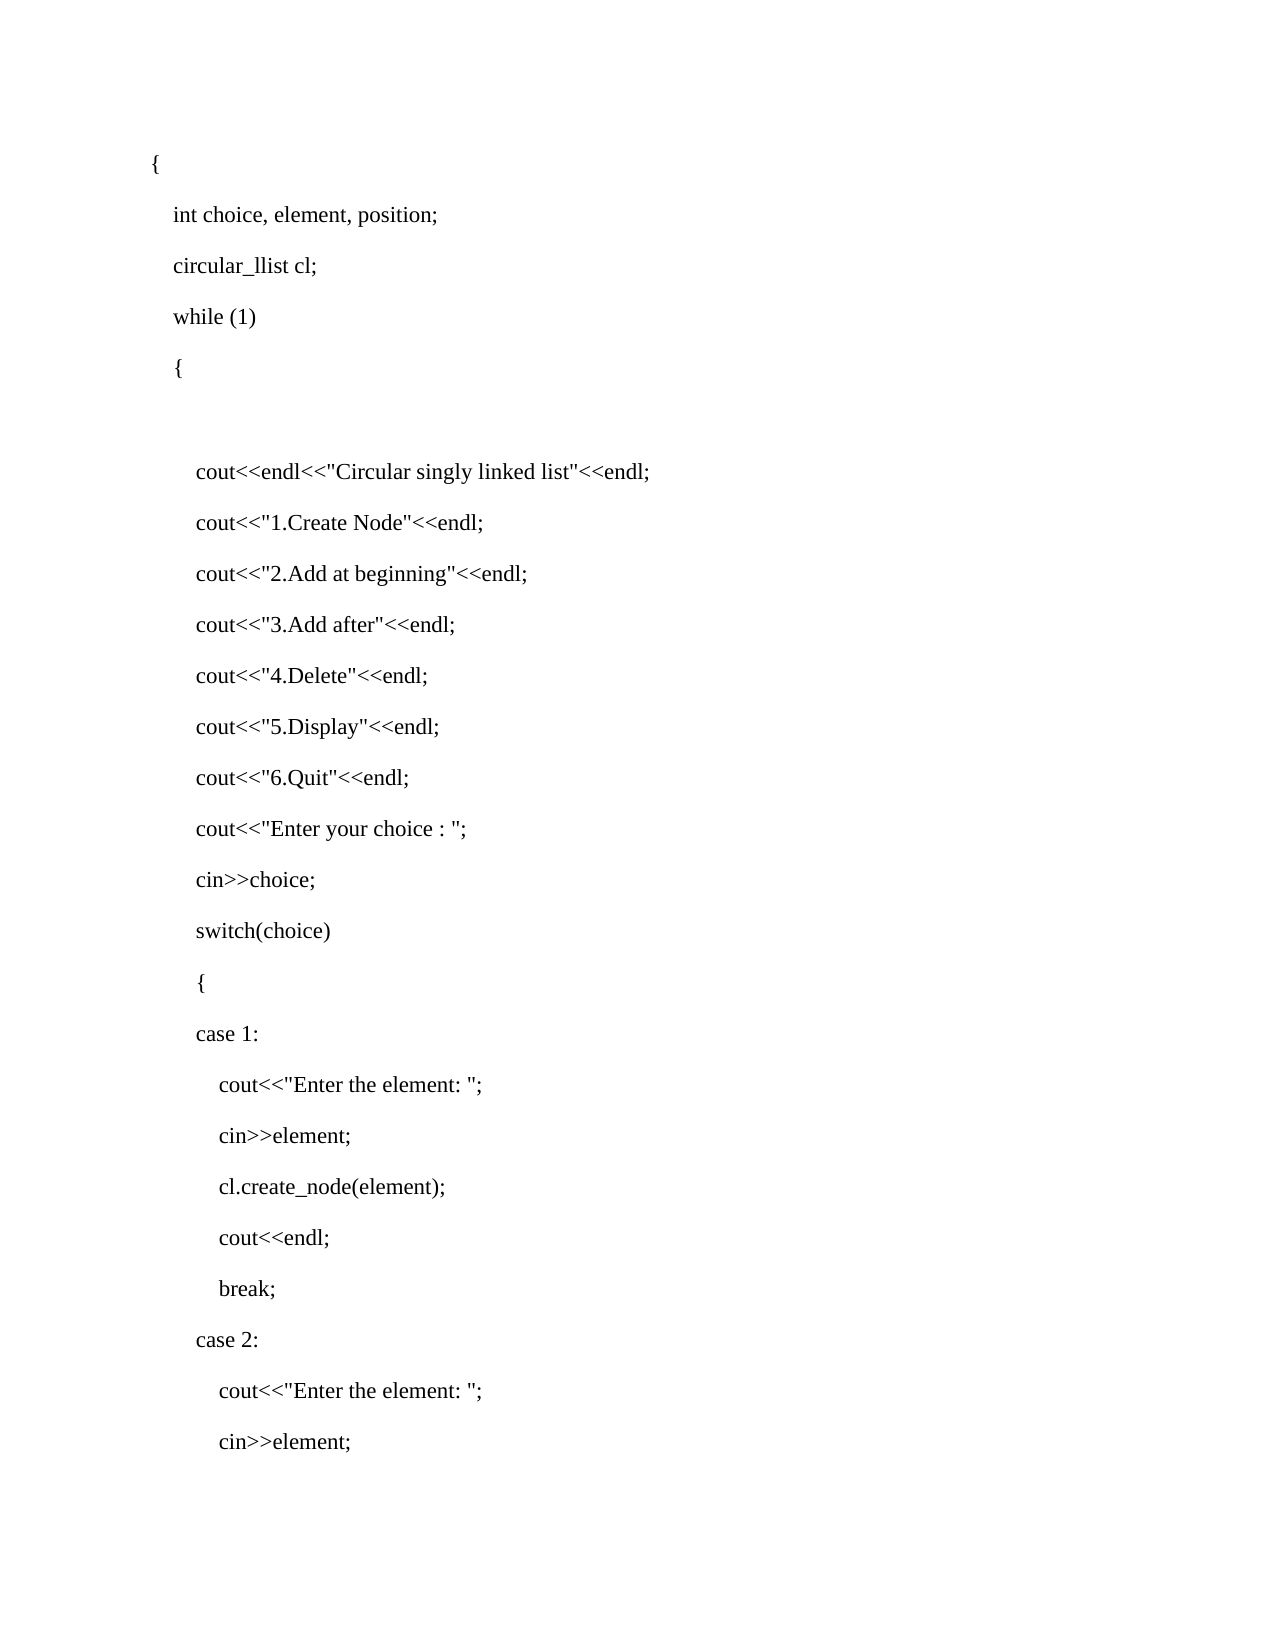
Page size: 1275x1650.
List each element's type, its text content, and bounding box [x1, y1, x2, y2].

text cout<<"5.Display"<<endl; [150, 713, 1125, 740]
text case 2: [150, 1326, 1125, 1352]
text cout<<endl<<"Circular singly linked list"<<endl; [150, 458, 1125, 484]
text { [150, 354, 1125, 381]
text circular_llist cl; [150, 252, 1125, 278]
text cout<<"2.Add at beginning"<<endl; [150, 560, 1125, 587]
text cout<<"1.Create Node"<<endl; [150, 509, 1125, 536]
text cin>>element; [150, 1122, 1125, 1148]
text cout<<"4.Delete"<<endl; [150, 662, 1125, 689]
text cl.create_node(element); [150, 1173, 1125, 1199]
text { [150, 969, 1125, 995]
text cin>>element; [150, 1428, 1125, 1454]
text cin>>choice; [150, 867, 1125, 893]
text { [150, 150, 1125, 176]
text case 1: [150, 1020, 1125, 1046]
text int choice, element, position; [150, 201, 1125, 227]
text cout<<"Enter the element: "; [150, 1377, 1125, 1403]
text cout<<"Enter your choice : "; [150, 816, 1125, 842]
text while (1) [150, 303, 1125, 329]
text cout<<"3.Add after"<<endl; [150, 611, 1125, 638]
text cout<<"Enter the element: "; [150, 1071, 1125, 1097]
text cout<<endl; [150, 1224, 1125, 1250]
text switch(choice) [150, 918, 1125, 944]
text break; [150, 1275, 1125, 1301]
text cout<<"6.Quit"<<endl; [150, 764, 1125, 791]
